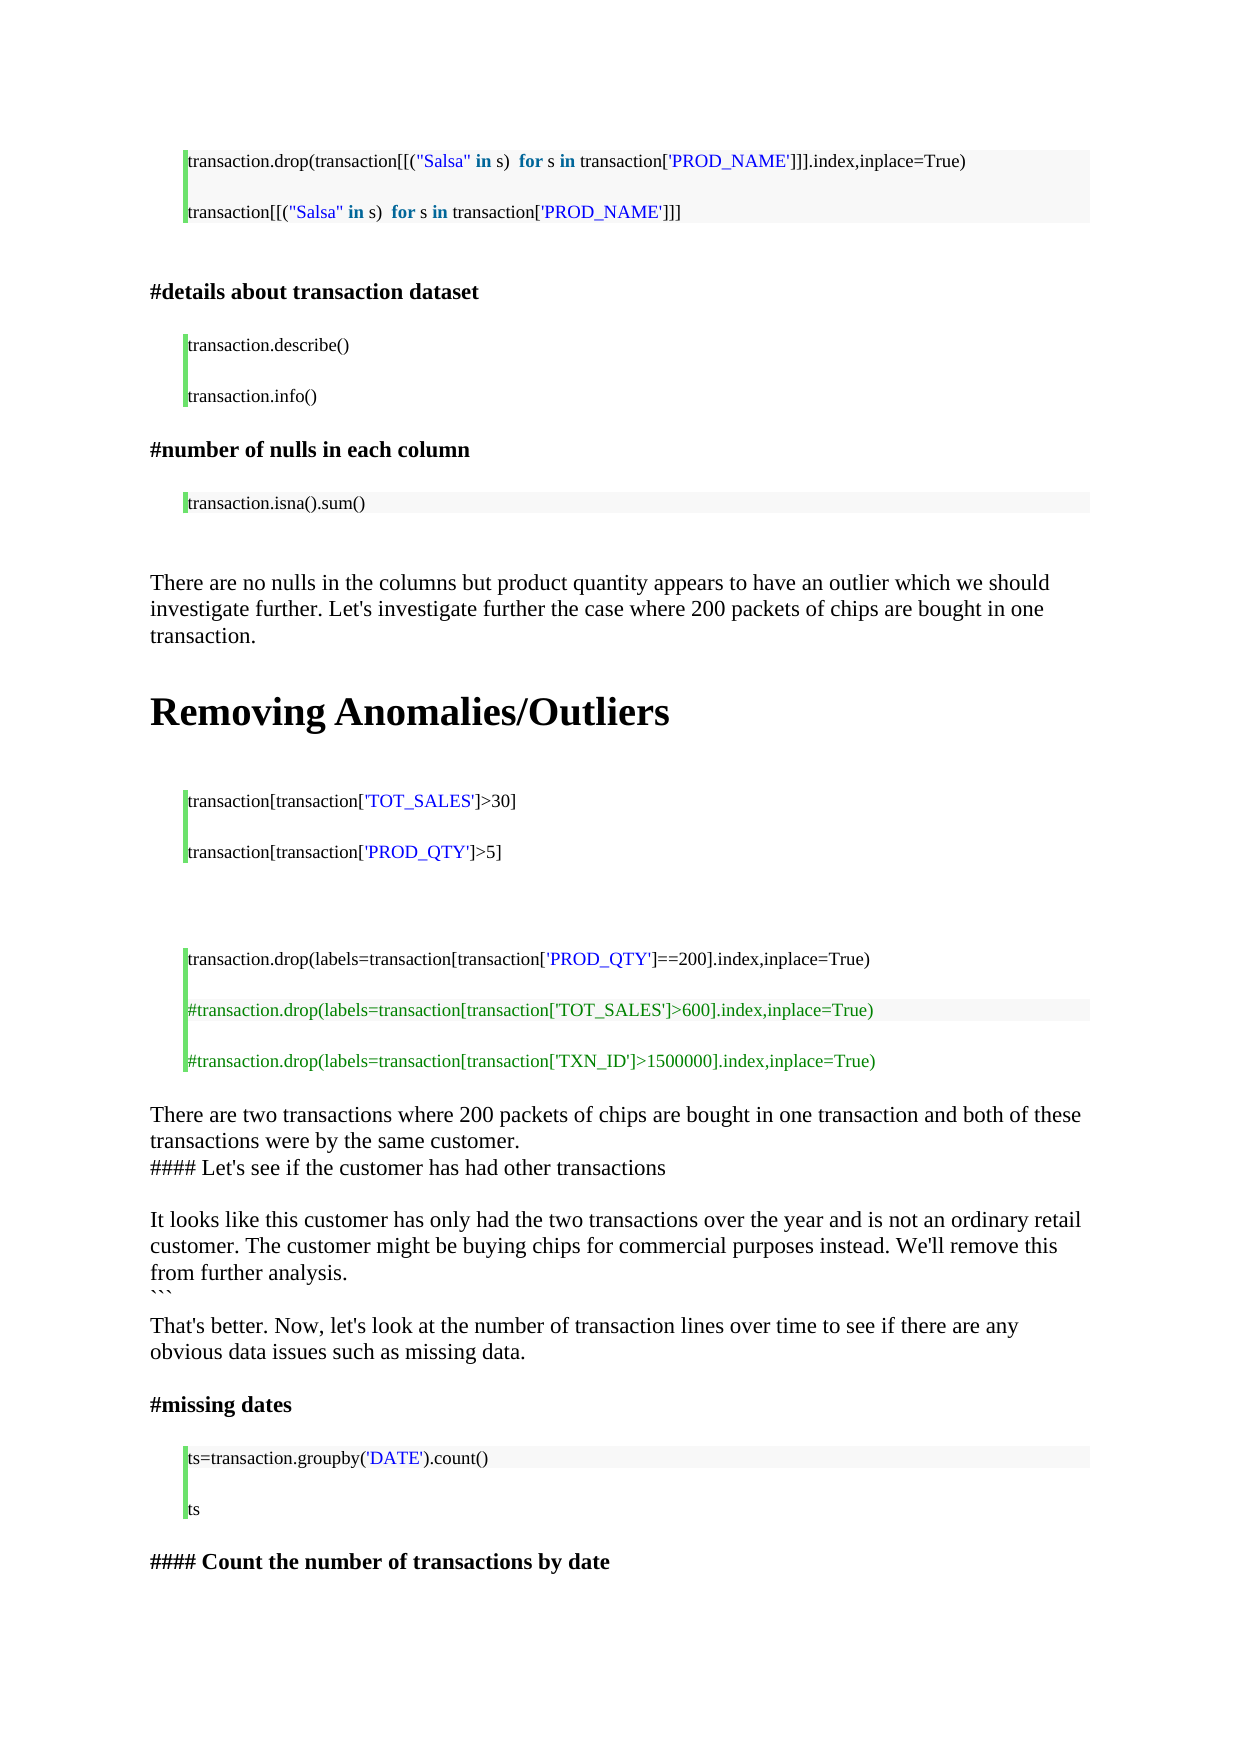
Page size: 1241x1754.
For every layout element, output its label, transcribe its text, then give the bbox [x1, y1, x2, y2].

text #missing dates [150, 1391, 1090, 1417]
text #### Count the number of transactions by date [150, 1548, 1090, 1575]
text #transaction.drop(labels=transaction[transaction['TXN_ID']>1500000].index,inplace=True) [188, 1050, 1090, 1072]
text transaction[[("Salsa" in s) for s in transaction['PROD_NAME']]] [188, 201, 1090, 223]
text ``` [150, 1285, 1090, 1312]
text transaction.drop(transaction[[("Salsa" in s) for s in transaction['PROD_NAME']]].index,inplace=True) [188, 150, 1090, 172]
text transaction.isna().sum() [188, 492, 1090, 513]
text ts [188, 1497, 1090, 1519]
text That's better. Now, let's look at the number of transaction lines over time to see if there are any obvious data issues such as missing data. [150, 1312, 1090, 1364]
subtitle Removing Anomalies/Outliers [150, 688, 1090, 734]
text transaction.info() [188, 385, 1090, 407]
text There are two transactions where 200 packets of chips are bought in one transaction and both of these transactions were by the same customer. [150, 1101, 1090, 1153]
text It looks like this customer has only had the two transactions over the year and is not an ordinary retail customer. The customer might be buying chips for commercial purposes instead. We'll remove this from further analysis. [150, 1206, 1090, 1285]
text transaction[transaction['PROD_QTY']>5] [188, 841, 1090, 863]
text #### Let's see if the customer has had other transactions [150, 1153, 1090, 1180]
text #transaction.drop(labels=transaction[transaction['TOT_SALES']>600].index,inplace=True) [188, 999, 1090, 1021]
text #details about transaction dataset [150, 278, 1090, 305]
text There are no nulls in the columns but product quantity appears to have an outlier which we should investigate further. Let's investigate further the case where 200 packets of chips are bought in one transaction. [150, 569, 1090, 648]
text ts=transaction.groupby('DATE').count() [188, 1446, 1090, 1468]
text transaction[transaction['TOT_SALES']>30] [188, 790, 1090, 812]
text #number of nulls in each column [150, 436, 1090, 462]
text transaction.describe() [188, 334, 1090, 356]
text transaction.drop(labels=transaction[transaction['PROD_QTY']==200].index,inplace=True) [188, 948, 1090, 969]
